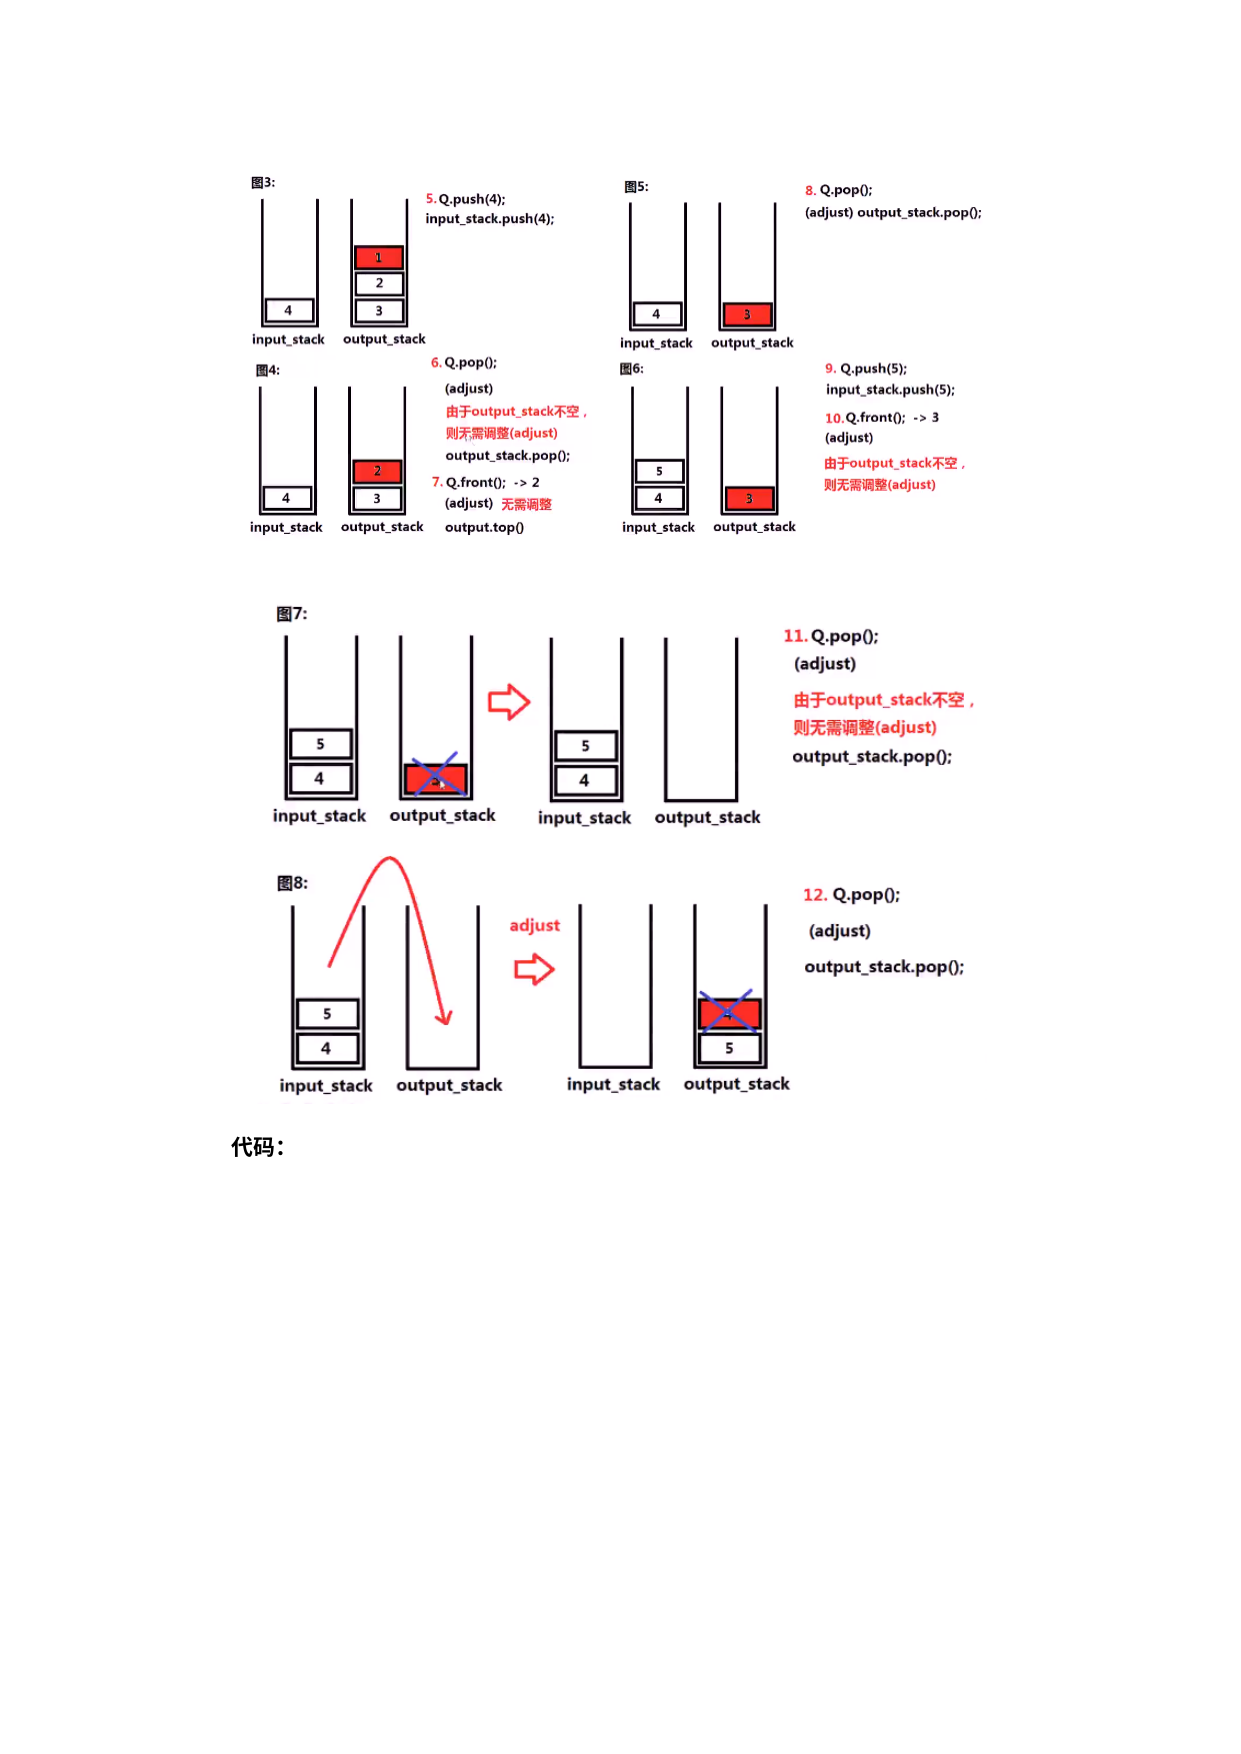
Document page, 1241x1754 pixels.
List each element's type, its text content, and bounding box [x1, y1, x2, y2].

text 代码： [187, 1130, 1053, 1162]
picture [243, 162, 997, 553]
picture [253, 597, 987, 1104]
